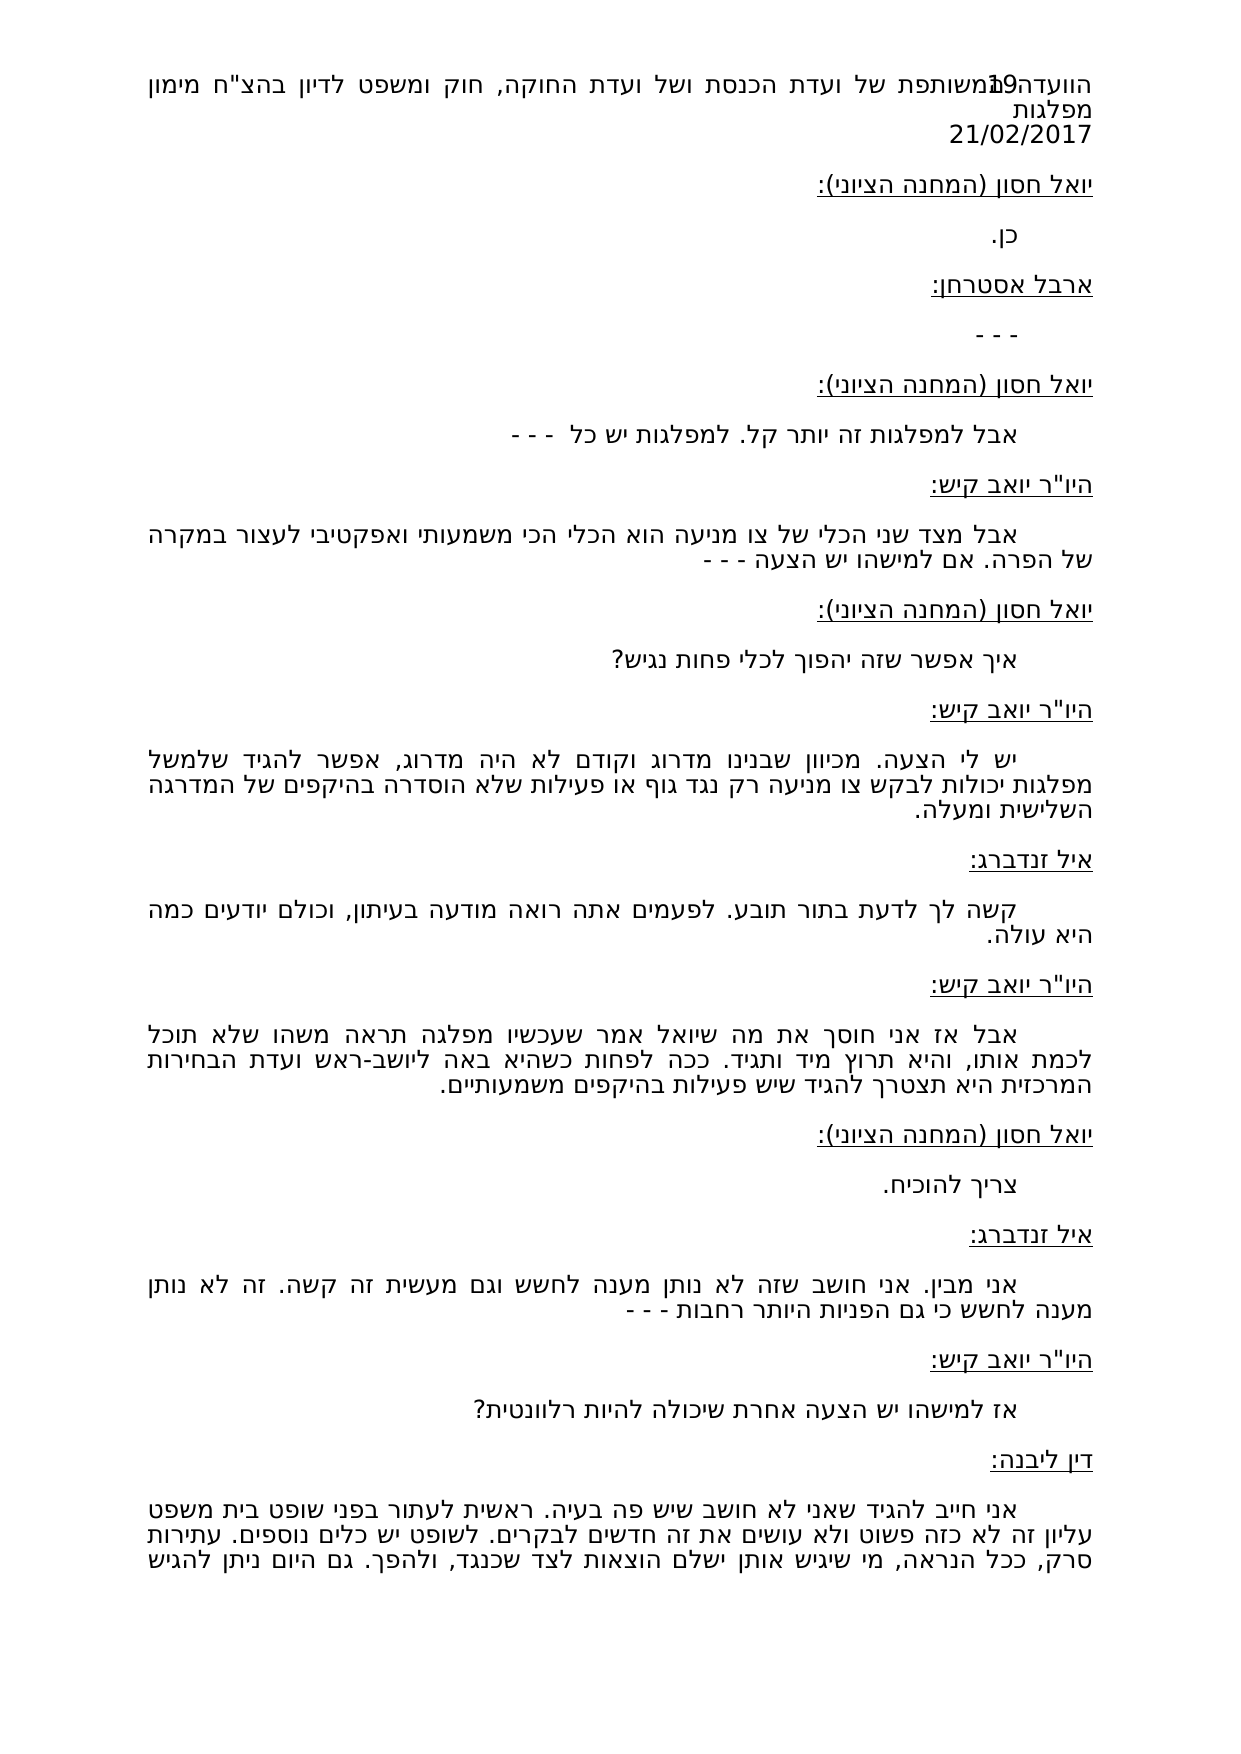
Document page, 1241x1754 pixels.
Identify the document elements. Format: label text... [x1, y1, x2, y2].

text יואל חסון (המחנה הציוני): [147, 374, 1093, 399]
text איל זנדברג: [147, 849, 1093, 874]
text יואל חסון (המחנה הציוני): [147, 174, 1093, 199]
text אבל מצד שני הכלי של צו מניעה הוא הכלי הכי משמעותי ואפקטיבי לעצור במקרה של הפרה. אם למישהו יש הצעה - - - [147, 524, 1093, 574]
text צריך להוכיח. [147, 1174, 1093, 1199]
text איל זנדברג: [147, 1224, 1093, 1249]
text כן. [147, 224, 1093, 249]
text היו"ר יואב קיש: [147, 474, 1093, 499]
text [147, 1499, 1093, 1574]
text אבל אז אני חוסך את מה שיואל אמר שעכשיו מפלגה תראה משהו שלא תוכל לכמת אותו, והיא תרוץ מיד ותגיד. ככה לפחות כשהיא באה ליושב-ראש ועדת הבחירות המרכזית היא תצטרך להגיד שיש פעילות בהיקפים משמעותיים. [147, 1024, 1093, 1099]
text דין ליבנה: [147, 1449, 1093, 1474]
text היו"ר יואב קיש: [147, 699, 1093, 724]
text יואל חסון (המחנה הציוני): [147, 1124, 1093, 1149]
text היו"ר יואב קיש: [147, 974, 1093, 999]
text היו"ר יואב קיש: [147, 1349, 1093, 1374]
text קשה לך לדעת בתור תובע. לפעמים אתה רואה מודעה בעיתון, וכולם יודעים כמה היא עולה. [147, 899, 1093, 949]
text יש לי הצעה. מכיוון שבנינו מדרוג וקודם לא היה מדרוג, אפשר להגיד שלמשל מפלגות יכולות לבקש צו מניעה רק נגד גוף או פעילות שלא הוסדרה בהיקפים של המדרגה השלישית ומעלה. [147, 749, 1093, 824]
text יואל חסון (המחנה הציוני): [147, 599, 1093, 624]
text איך אפשר שזה יהפוך לכלי פחות נגיש? [147, 649, 1093, 674]
text - - - [147, 324, 1093, 349]
text אני מבין. אני חושב שזה לא נותן מענה לחשש וגם מעשית זה קשה. זה לא נותן מענה לחשש כי גם הפניות היותר רחבות - - - [147, 1274, 1093, 1324]
text אז למישהו יש הצעה אחרת שיכולה להיות רלוונטית? [147, 1399, 1093, 1424]
text אבל למפלגות זה יותר קל. למפלגות יש כל - - - [147, 424, 1093, 449]
text ארבל אסטרחן: [147, 274, 1093, 299]
